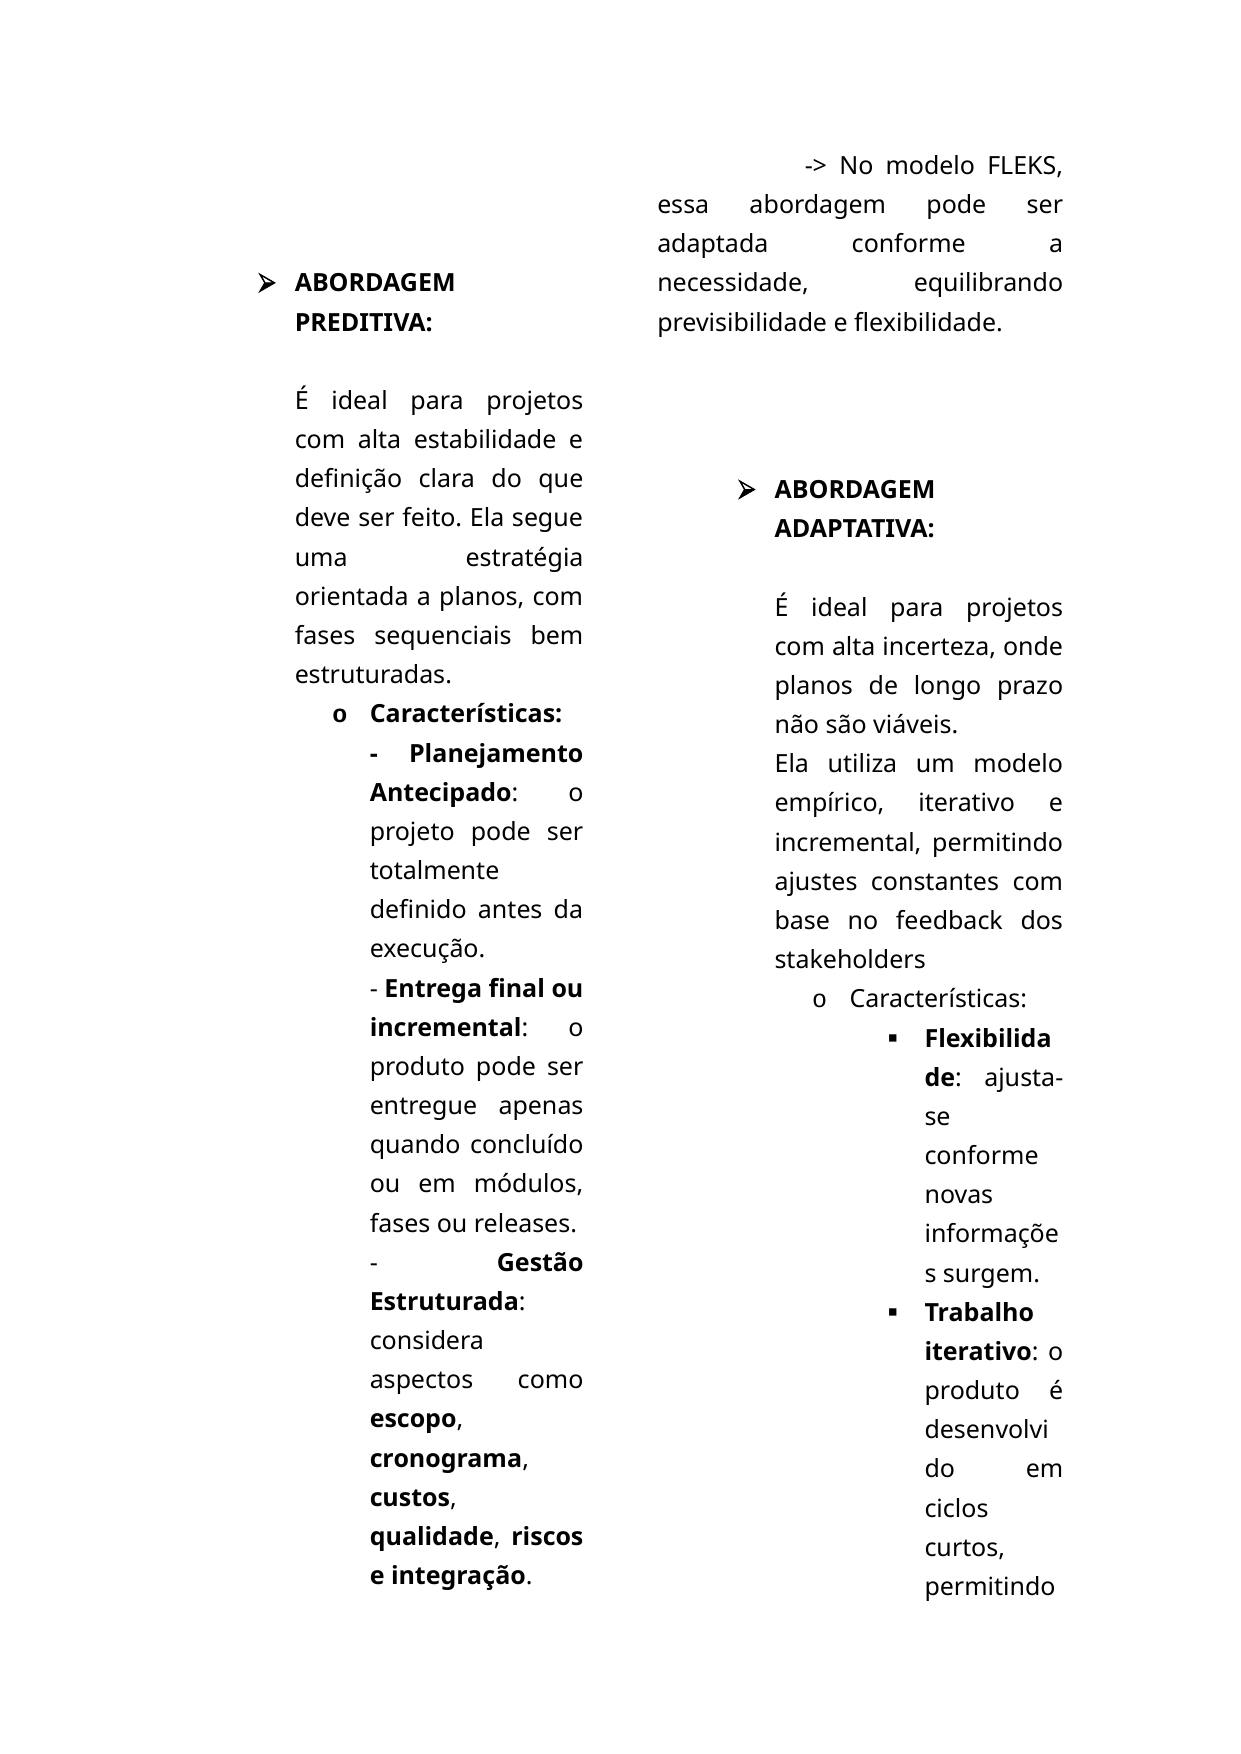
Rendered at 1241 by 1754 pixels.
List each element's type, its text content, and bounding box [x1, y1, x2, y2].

text -> No modelo FLEKS, essa abordagem pode ser adaptada conforme a necessidade, equilibrando previsibilidade e flexibilidade. [657, 148, 1063, 338]
list Ela utiliza um modelo empírico, iterativo e incremental, permitindo ajustes constantes com base no feedback dos stakeholders [774, 746, 1063, 976]
list Características: [332, 696, 583, 730]
list - Planejamento Antecipado: o projeto pode ser totalmente definido antes da execução. [369, 735, 583, 965]
list Flexibilidade: ajusta-se conforme novas informações surgem. [887, 1020, 1063, 1289]
list - Gestão Estruturada: considera aspectos como escopo, cronograma, custos, qualidade, riscos e integração. [369, 1244, 583, 1592]
list É ideal para projetos com alta estabilidade e definição clara do que deve ser feito. Ela segue uma estratégia orientada a planos, com fases sequenciais bem estruturadas. [294, 383, 583, 691]
list ABORDAGEM PREDITIVA: [257, 265, 583, 338]
list - Entrega final ou incremental: o produto pode ser entregue apenas quando concluído ou em módulos, fases ou releases. [369, 970, 583, 1239]
list Características: [812, 981, 1063, 1015]
list É ideal para projetos com alta incerteza, onde planos de longo prazo não são viáveis. [774, 589, 1063, 741]
list Trabalho iterativo: o produto é desenvolvido em ciclos curtos, permitindo correções ao longo do processo. [887, 1294, 1063, 1603]
list ABORDAGEM ADAPTATIVA: [737, 472, 1063, 545]
